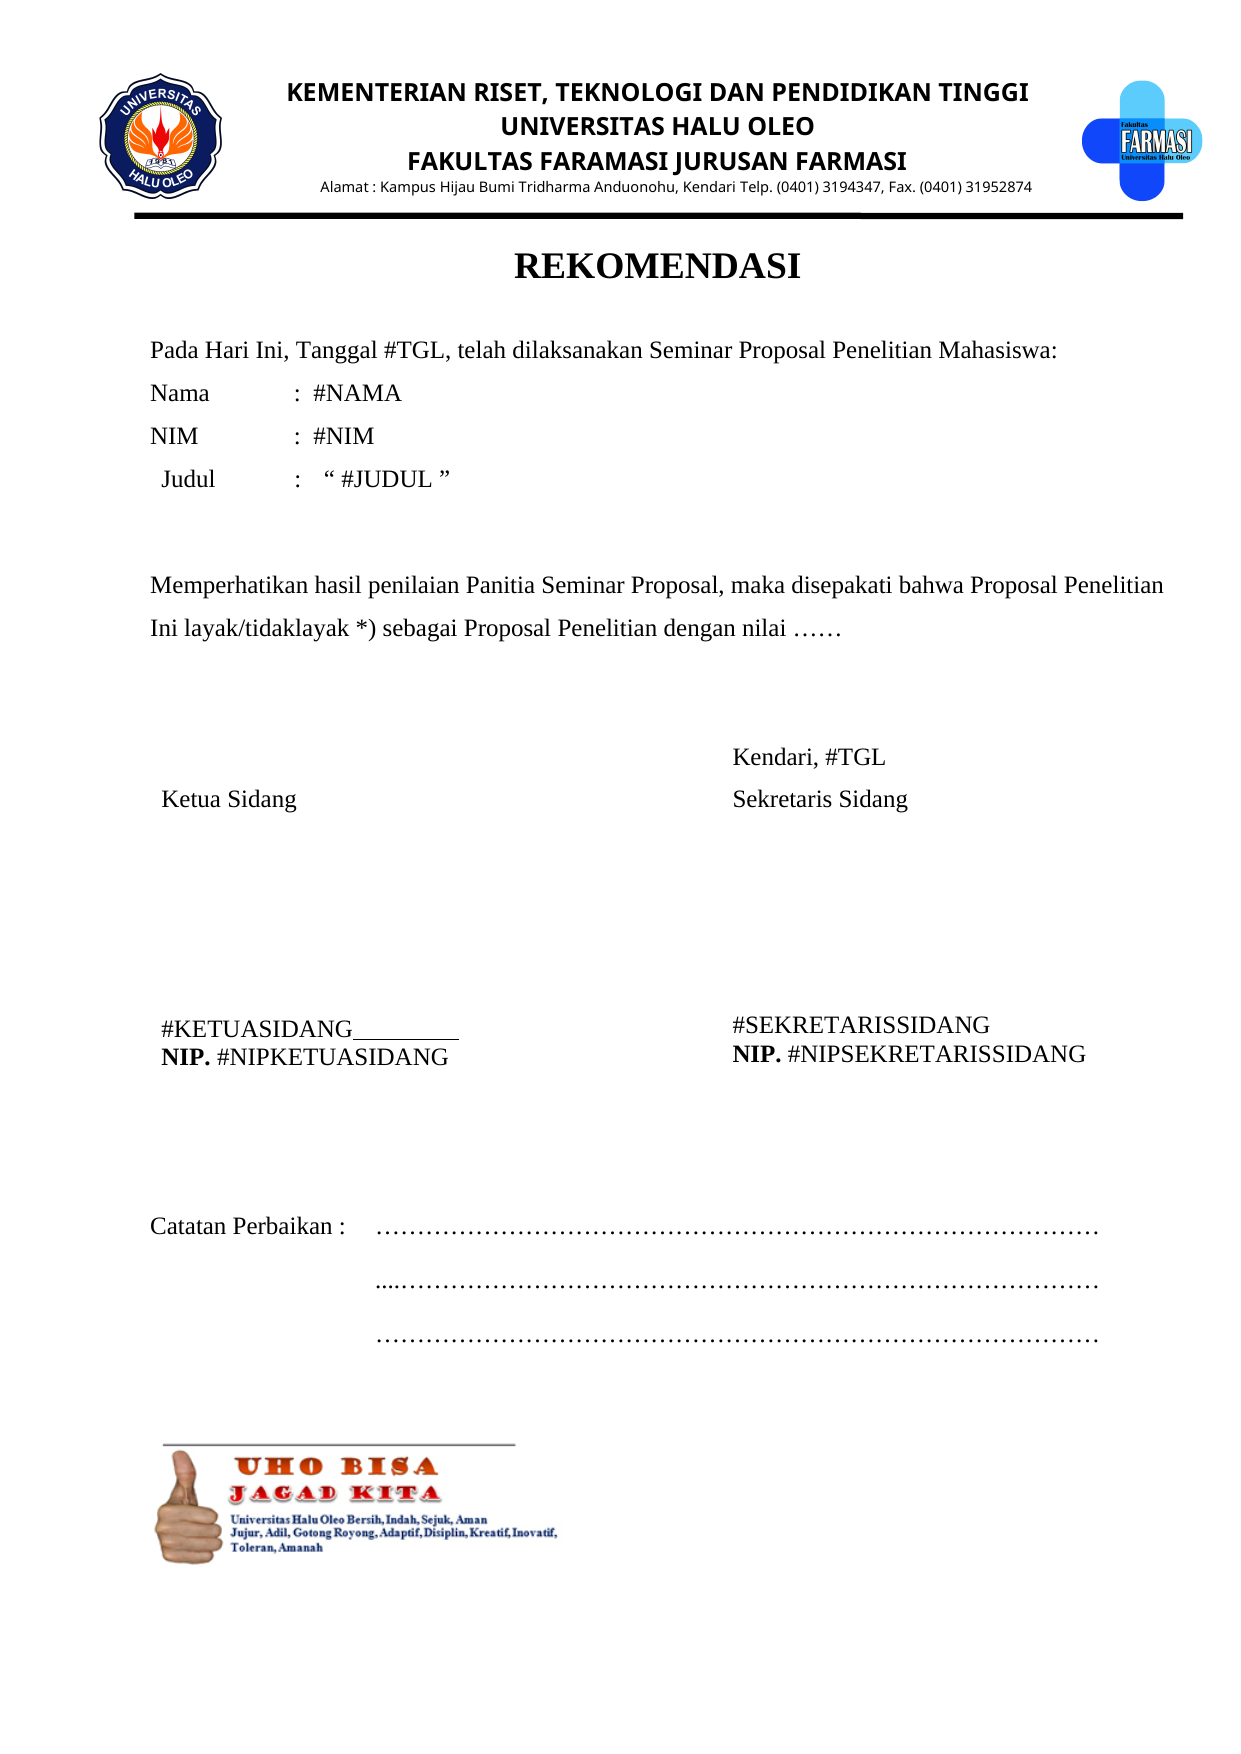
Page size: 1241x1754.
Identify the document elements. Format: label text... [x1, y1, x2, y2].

text Memperhatikan hasil penilaian Panitia Seminar Proposal, maka disepakati bahwa Proposal Penelitian Ini layak/tidaklayak *) sebagai Proposal Penelitian dengan nilai …… [150, 570, 1165, 642]
table_header : [283, 464, 312, 507]
picture [1076, 75, 1210, 207]
table_header Judul [150, 464, 283, 507]
text …………………………………………………………………………… [150, 1319, 1165, 1347]
text Alamat : Kampus Hijau Bumi Tridharma Anduonohu, Kendari Telp. (0401) 3194347, Fax. (0401) 31952874 [222, 177, 1076, 197]
text Pada Hari Ini, Tanggal #TGL, telah dilaksanakan Seminar Proposal Penelitian Mahasiswa: [150, 335, 1165, 363]
table_header Kendari, #TGL Sekretaris Sidang #SEKRETARISSIDANG NIP. #NIPSEKRETARISSIDANG [721, 743, 1165, 1096]
text REKOMENDASI [150, 243, 1165, 286]
text Catatan Perbaikan : …………………………………………………………………………… [150, 1211, 1165, 1240]
text ....………………………………………………………………………… [150, 1265, 1165, 1294]
picture [150, 1427, 570, 1571]
table_header “ #JUDUL ” [313, 464, 1156, 507]
text FAKULTAS FARAMASI JURUSAN FARMASI [222, 143, 1076, 177]
text KEMENTERIAN RISET, TEKNOLOGI DAN PENDIDIKAN TINGGI [222, 75, 1076, 109]
text UNIVERSITAS HALU OLEO [222, 109, 1076, 143]
picture [99, 73, 222, 199]
table_header Ketua Sidang #KETUASIDANG NIP. #NIPKETUASIDANG [150, 743, 721, 1096]
text NIM : #NIM [150, 421, 1165, 450]
text Nama : #NAMA [150, 378, 1165, 407]
